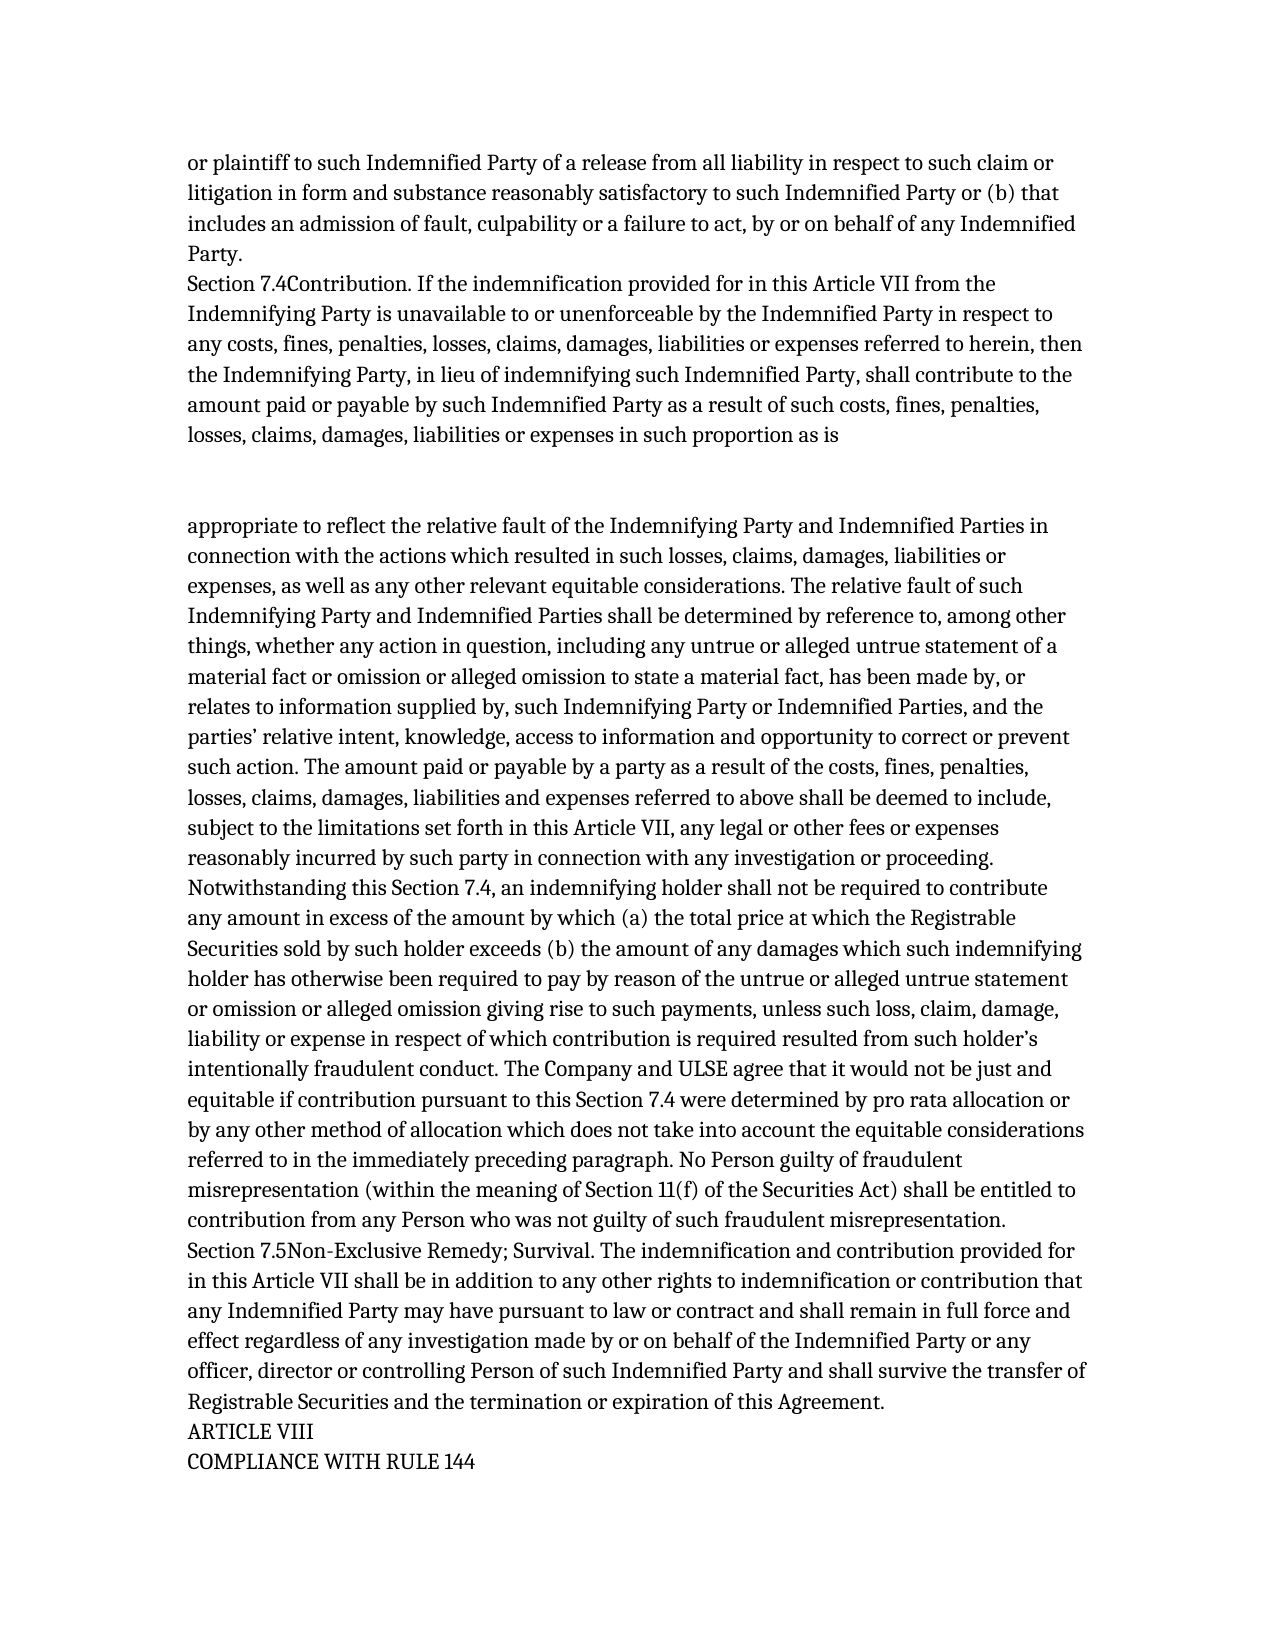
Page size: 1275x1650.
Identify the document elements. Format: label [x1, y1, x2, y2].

text [187, 150, 1087, 1475]
